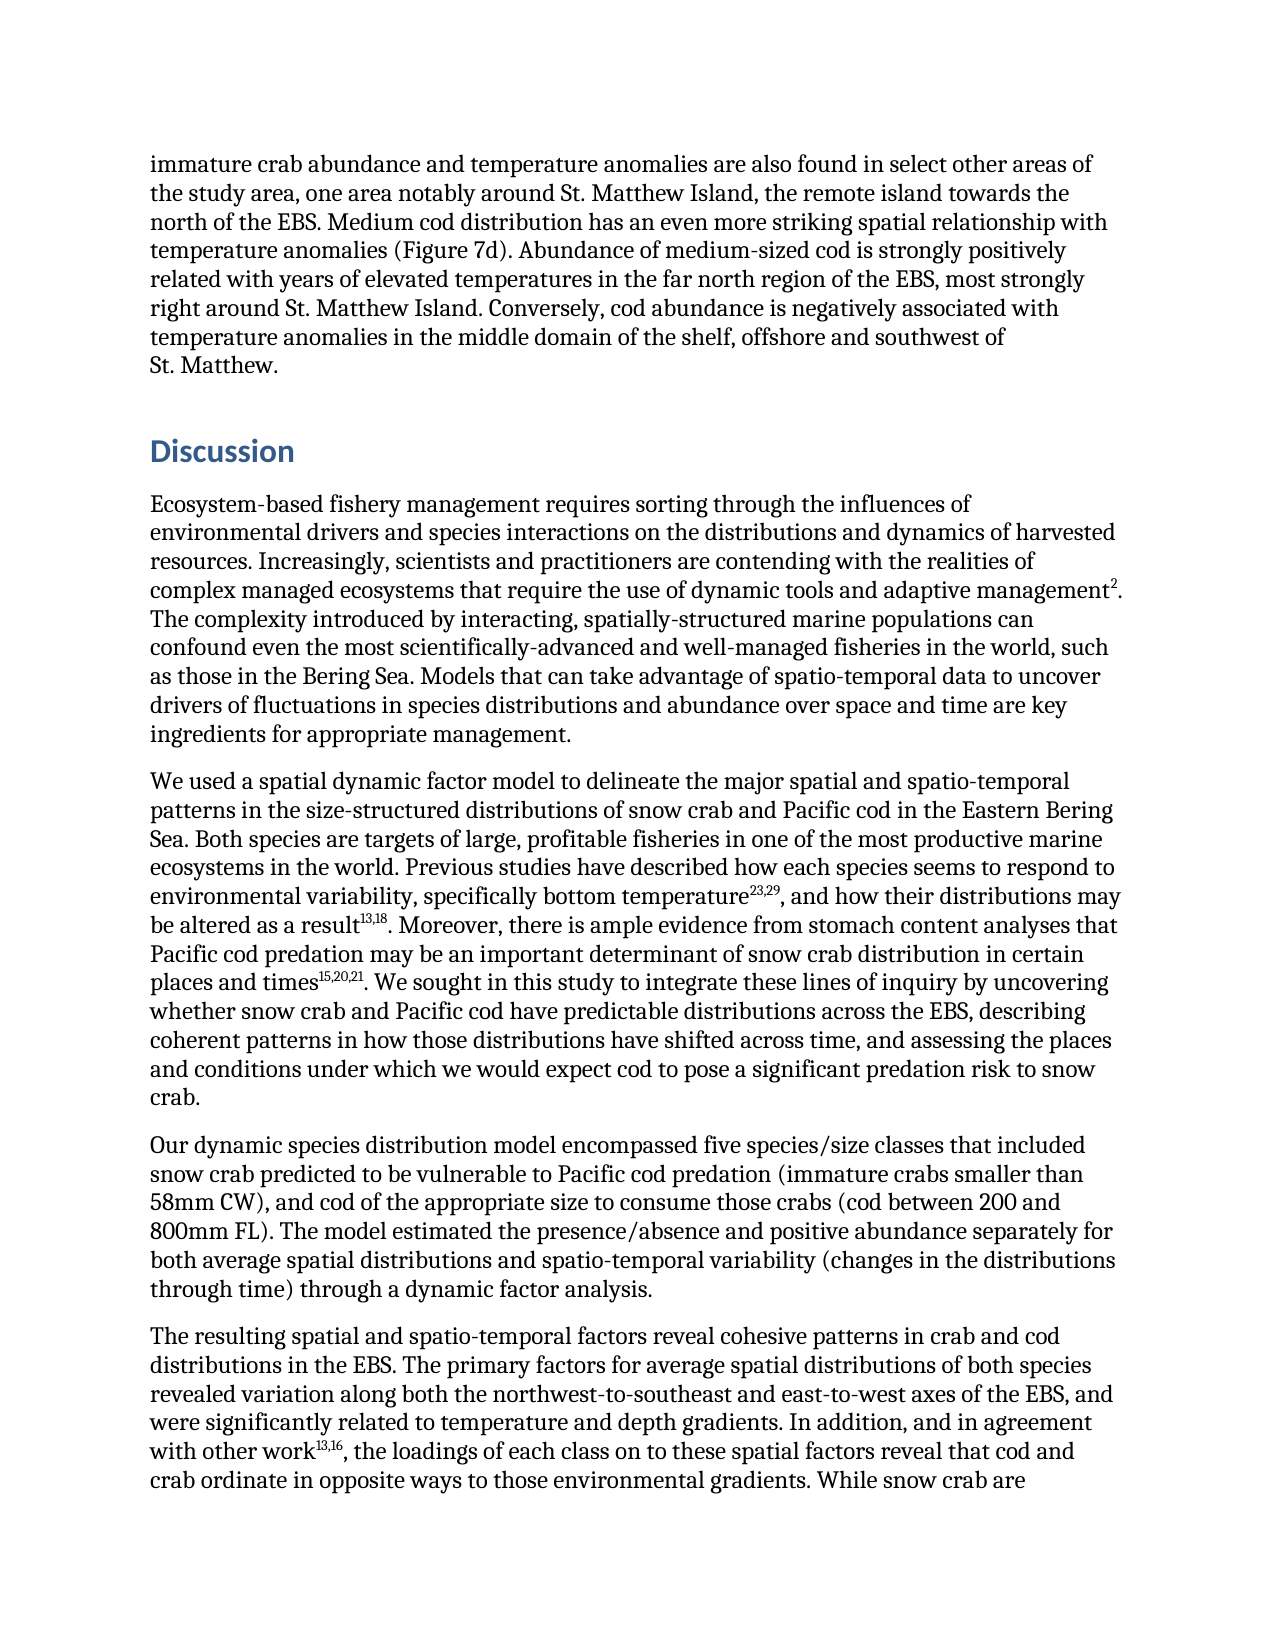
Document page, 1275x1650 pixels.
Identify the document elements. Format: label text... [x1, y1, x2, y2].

subtitle Discussion [150, 430, 1125, 471]
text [150, 150, 1125, 380]
text We used a spatial dynamic factor model to delineate the major spatial and spatio-temporal patterns in the size-structured distributions of snow crab and Pacific cod in the Eastern Bering Sea. Both species are targets of large, profitable fisheries in one of the most productive marine ecosystems in the world. Previous studies have described how each species seems to respond to environmental variability, specifically bottom temperature23,29, and how their distributions may be altered as a result13,18. Moreover, there is ample evidence from stomach content analyses that Pacific cod predation may be an important determinant of snow crab distribution in certain places and times15,20,21. We sought in this study to integrate these lines of inquiry by uncovering whether snow crab and Pacific cod have predictable distributions across the EBS, describing coherent patterns in how those distributions have shifted across time, and assessing the places and conditions under which we would expect cod to pose a significant predation risk to snow crab. [150, 767, 1125, 1112]
text Our dynamic species distribution model encompassed five species/size classes that included snow crab predicted to be vulnerable to Pacific cod predation (immature crabs smaller than 58mm CW), and cod of the appropriate size to consume those crabs (cod between 200 and 800mm FL). The model estimated the presence/absence and positive abundance separately for both average spatial distributions and spatio-temporal variability (changes in the distributions through time) through a dynamic factor analysis. [150, 1131, 1125, 1303]
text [150, 1322, 1125, 1494]
text Ecosystem-based fishery management requires sorting through the influences of environmental drivers and species interactions on the distributions and dynamics of harvested resources. Increasingly, scientists and practitioners are contending with the realities of complex managed ecosystems that require the use of dynamic tools and adaptive management2. The complexity introduced by interacting, spatially-structured marine populations can confound even the most scientifically-advanced and well-managed fisheries in the world, such as those in the Bering Sea. Models that can take advantage of spatio-temporal data to uncover drivers of fluctuations in species distributions and abundance over space and time are key ingredients for appropriate management. [150, 489, 1125, 748]
